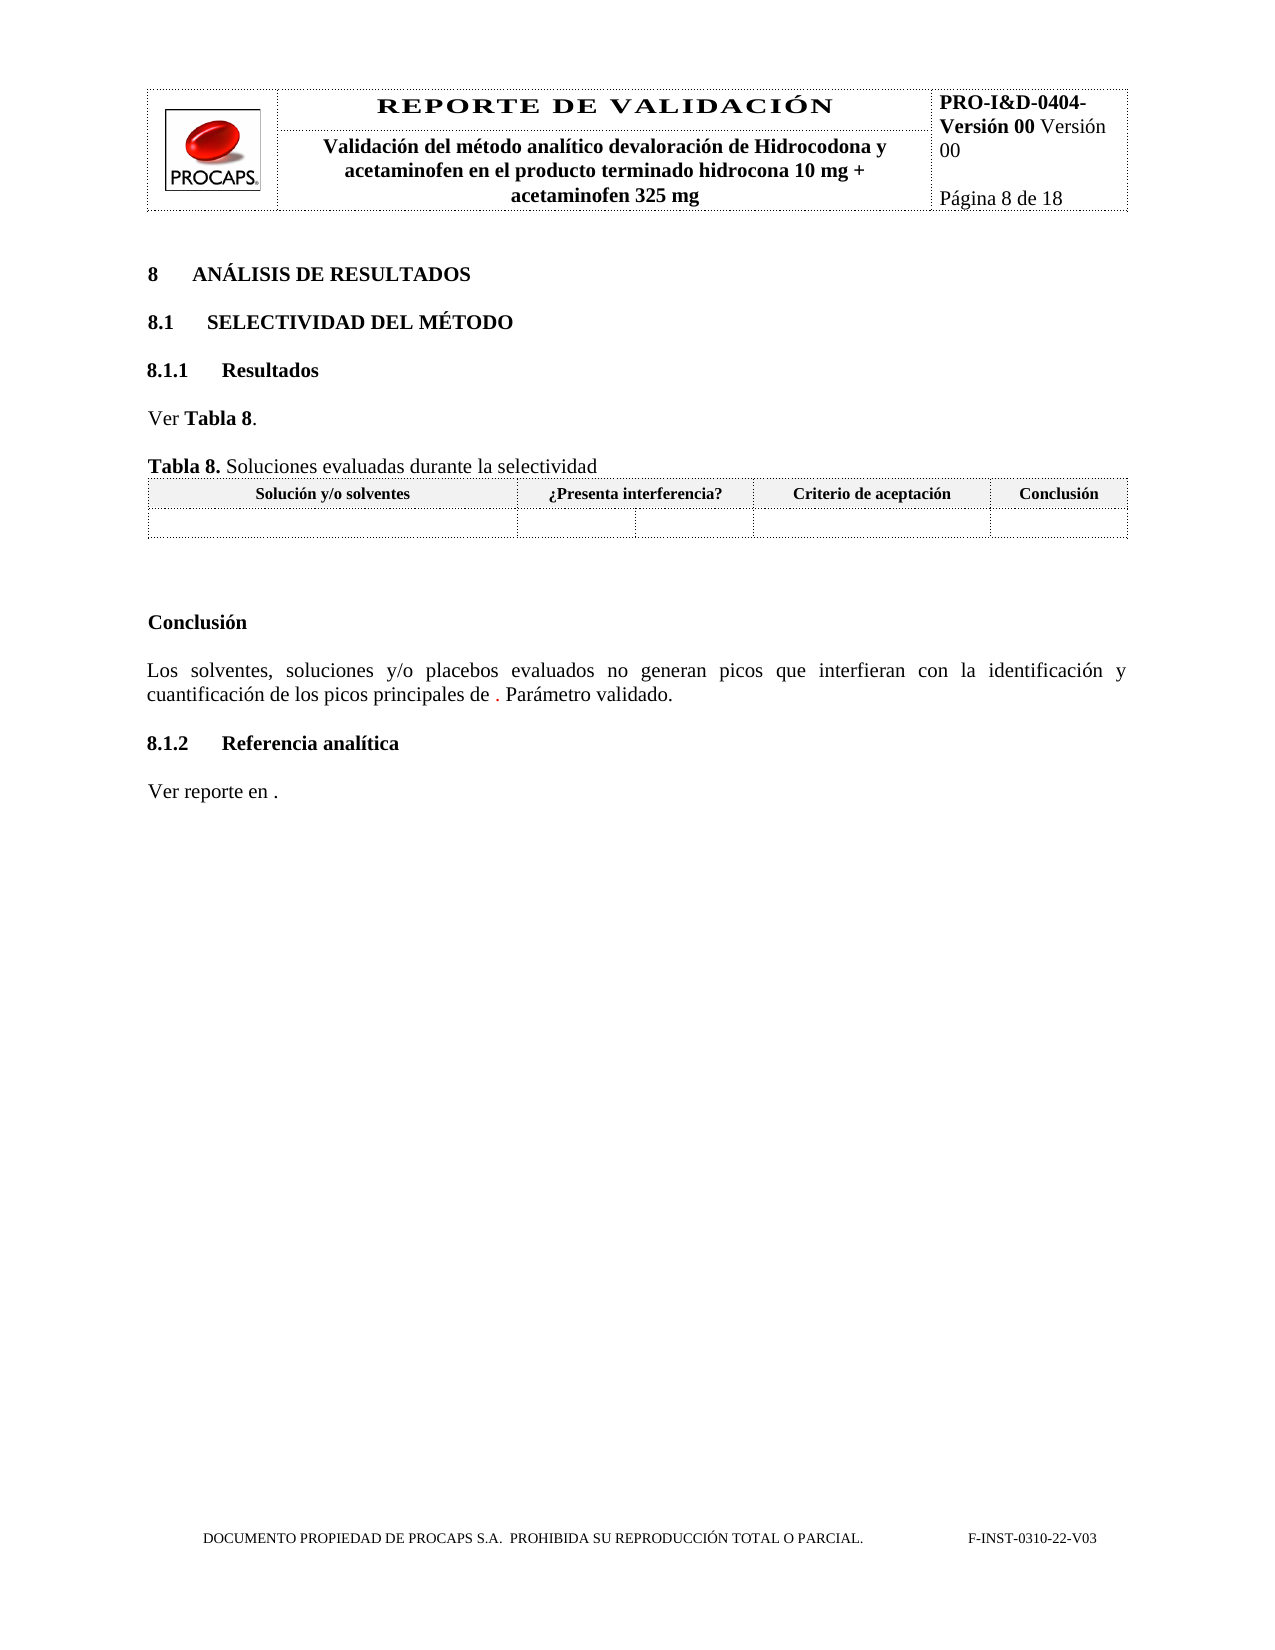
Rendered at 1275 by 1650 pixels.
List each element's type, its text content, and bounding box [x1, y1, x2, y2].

table_cell [148, 508, 517, 537]
text Ver reporte en . [148, 779, 1127, 803]
text Conclusión [148, 610, 1127, 634]
table_cell [754, 508, 990, 537]
picture [165, 109, 261, 191]
table_header ¿Presenta interferencia? [517, 478, 754, 507]
list Resultados [147, 358, 1127, 382]
table_cell [517, 508, 635, 537]
text Tabla 8. Soluciones evaluadas durante la selectividad [148, 454, 1127, 478]
table_header Criterio de aceptación [754, 478, 990, 507]
table_cell [635, 508, 754, 537]
list SELECTIVIDAD DEL MÉTODO [148, 309, 1127, 334]
table_cell [990, 508, 1128, 537]
list ANÁLISIS DE RESULTADOS [148, 261, 1127, 286]
list Referencia analítica [147, 731, 1127, 754]
text Los solventes, soluciones y/o placebos evaluados no generan picos que interfieran con la identificación y cuantificación de los picos principales de . Parámetro validado. [147, 658, 1127, 706]
table_header Solución y/o solventes [148, 478, 517, 507]
table_header Conclusión [990, 478, 1128, 507]
text Ver Tabla 8. [148, 406, 1127, 430]
